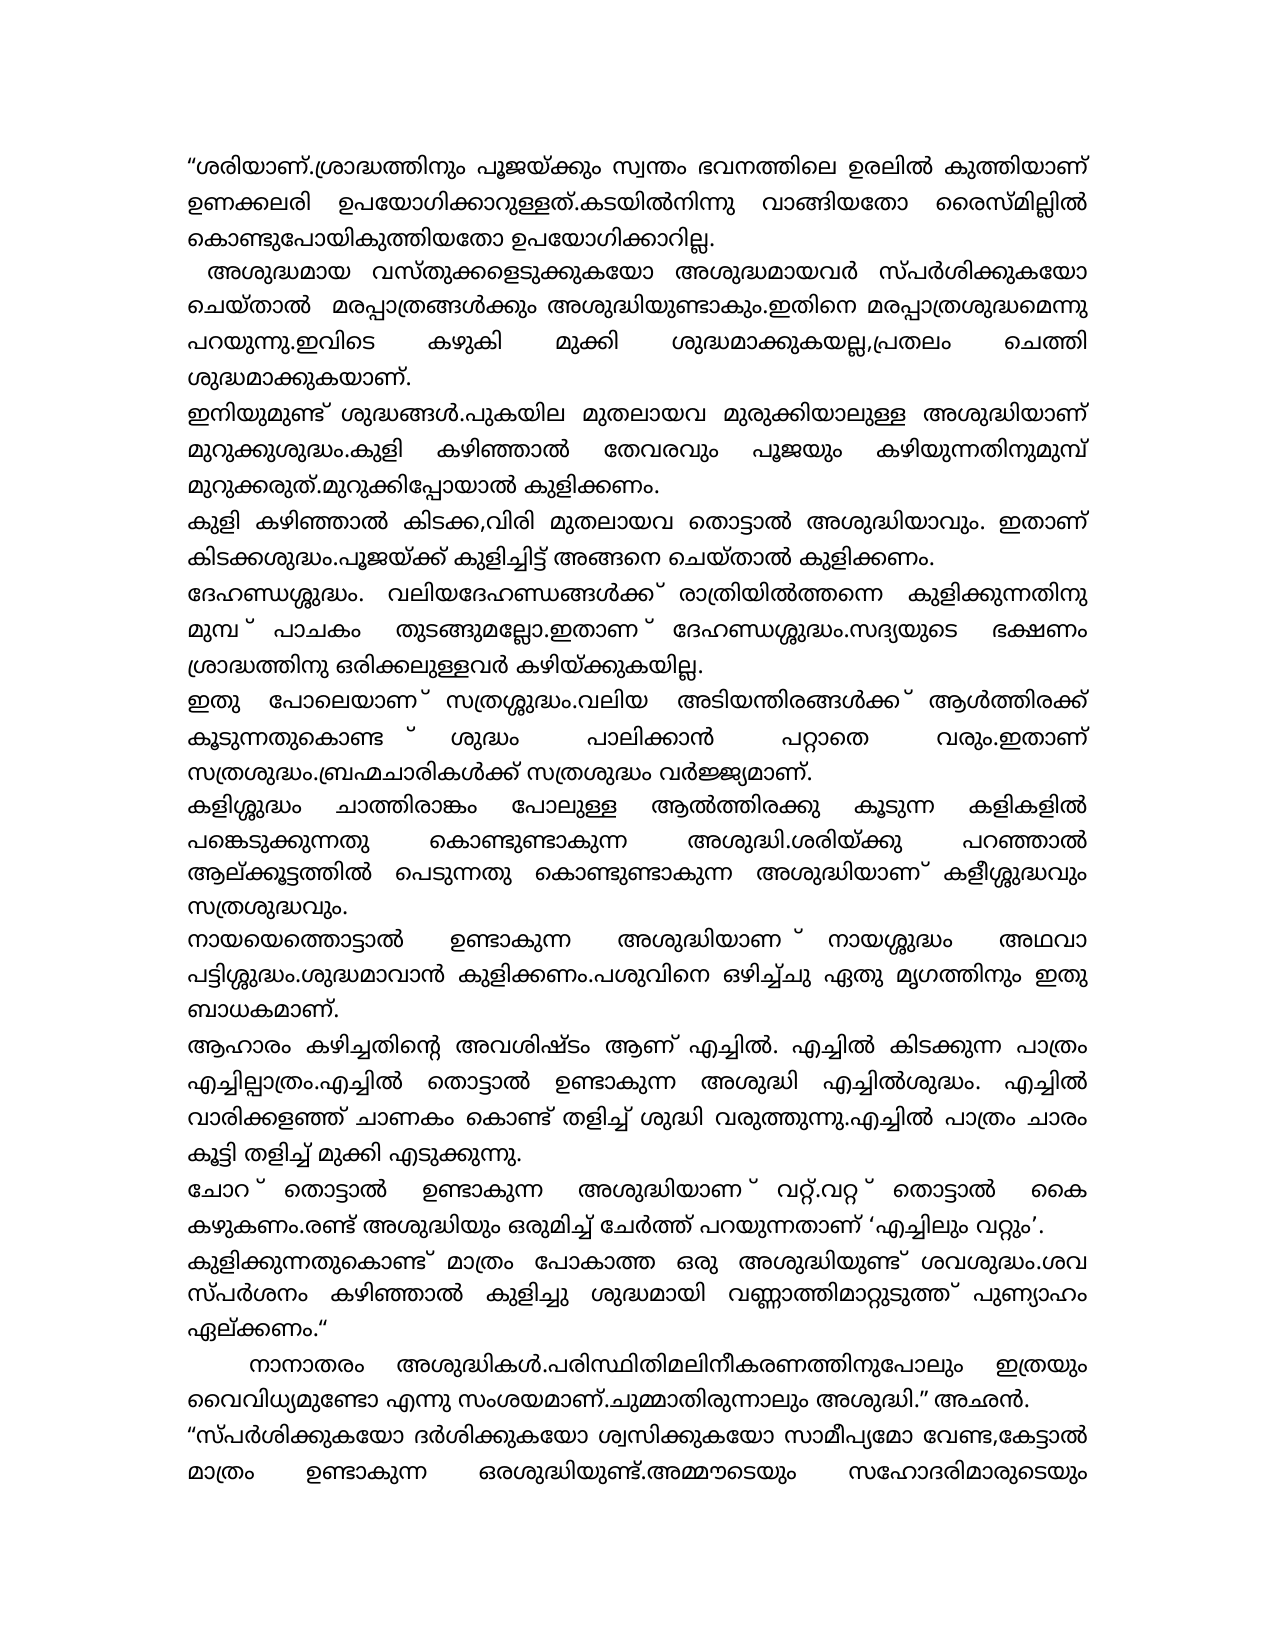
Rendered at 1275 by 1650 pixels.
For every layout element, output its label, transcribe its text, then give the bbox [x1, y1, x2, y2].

text ദേഹണ്ഡശ്ശുദ്ധം. വലിയദേഹണ്ഡങ്ങൾക്ക് രാത്രിയിൽത്തന്നെ കുളിക്കുന്നതിനു മുമ്പ് പാചകം തുടങ്ങുമല്ലോ.ഇതാണ്‌ ദേഹണ്ഡശ്ശുദ്ധം.സദ്യയുടെ ഭക്ഷണം ശ്രാദ്ധത്തിനു ഒരിക്കലുള്ളവർ കഴിയ്ക്കുകയില്ല. [187, 577, 1087, 680]
text ചോറ്‌ തൊട്ടാൽ ഉണ്ടാകുന്ന അശുദ്ധിയാണ്‌ വറ്റ്.വറ്റ് തൊട്ടാൽ കൈ കഴുകണം.രണ്ട് അശുദ്ധിയും ഒരുമിച്ച് ചേർത്ത് പറയുന്നതാണ്‌ ‘എച്ചിലും വറ്റും’. [187, 1173, 1087, 1240]
text ഇതു പോലെയാണ്‌ സത്രശ്ശുദ്ധം.വലിയ അടിയന്തിരങ്ങൾക്ക് ആൾത്തിരക്ക് കൂടുന്നതുകൊണ്ട് ശുദ്ധം പാലിക്കാൻ പറ്റാതെ വരും.ഇതാണ്‌ സത്രശുദ്ധം.ബ്രഹ്മചാരികൾക്ക് സത്രശുദ്ധം വർജ്ജ്യമാണ്‌. [187, 684, 1087, 788]
text കുളിക്കുന്നതുകൊണ്ട് മാത്രം പോകാത്ത ഒരു അശുദ്ധിയുണ്ട് ശവശുദ്ധം.ശവ സ്പർശനം കഴിഞ്ഞാൽ കുളിച്ചു ശുദ്ധമായി വണ്ണാത്തിമാറ്റുടുത്ത് പുണ്യാഹം ഏല്ക്കണം.“ [187, 1245, 1087, 1343]
text “ശരിയാണ്‌.ശ്രാദ്ധത്തിനും പൂജയ്ക്കും സ്വന്തം ഭവനത്തിലെ ഉരലിൽ കുത്തിയാണ്‌ ഉണക്കലരി ഉപയോഗിക്കാറുള്ളത്.കടയിൽനിന്നു വാങ്ങിയതോ രൈസ്മില്ലിൽ കൊണ്ടുപോയികുത്തിയതോ ഉപയോഗിക്കാറില്ല. [187, 150, 1087, 253]
text കളിശ്ശുദ്ധം ചാത്തിരാങ്കം പോലുള്ള ആൽത്തിരക്കു കൂടുന്ന കളികളിൽ പങ്കെടുക്കുന്നതു കൊണ്ടുണ്ടാകുന്ന അശുദ്ധി.ശരിയ്ക്കു പറഞ്ഞാൽ ആല്ക്കൂട്ടത്തിൽ പെടുന്നതു കൊണ്ടുണ്ടാകുന്ന അശുദ്ധിയാണ്‌ കളീശ്ശുദ്ധവും സത്രശുദ്ധവും. [187, 792, 1087, 921]
text അശുദ്ധമായ വസ്തുക്കളെടുക്കുകയോ അശുദ്ധമായവർ സ്പർശിക്കുകയോ ചെയ്താൽ മരപ്പാത്രങ്ങൾക്കും അശുദ്ധിയുണ്ടാകും.ഇതിനെ മരപ്പാത്രശുദ്ധമെന്നു പറയുന്നു.ഇവിടെ കഴുകി മുക്കി ശുദ്ധമാക്കുകയല്ല,പ്രതലം ചെത്തി ശുദ്ധമാക്കുകയാണ്‌. [187, 258, 1087, 392]
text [187, 1419, 1087, 1487]
text ഇനിയുമുണ്ട് ശുദ്ധങ്ങൾ.പുകയില മുതലായവ മുരുക്കിയാലുള്ള അശുദ്ധിയാണ്‌ മുറുക്കുശുദ്ധം.കുളി കഴിഞ്ഞാൽ തേവരവും പൂജയും കഴിയുന്നതിനുമുമ്പ് മുറുക്കരുത്.മുറുക്കിപ്പോയാൽ കുളിക്കണം. [187, 397, 1087, 500]
text കുളി കഴിഞ്ഞാൽ കിടക്ക,വിരി മുതലായവ തൊട്ടാൽ അശുദ്ധിയാവും. ഇതാണ്‌ കിടക്കശുദ്ധം.പൂജയ്ക്ക് കുളിച്ചിട്ട് അങ്ങനെ ചെയ്താൽ കുളിക്കണം. [187, 505, 1087, 572]
text നാനാതരം അശുദ്ധികൾ.പരിസ്ഥിതിമലിനീകരണത്തിനുപോലും ഇത്രയും വൈവിധ്യമുണ്ടോ എന്നു സംശയമാണ്‌.ചുമ്മാതിരുന്നാലും അശുദ്ധി.” അഛൻ. [187, 1347, 1087, 1415]
text നായയെത്തൊട്ടാൽ ഉണ്ടാകുന്ന അശുദ്ധിയാണ്‌ നായശ്ശുദ്ധം അഥവാ പട്ടിശ്ശുദ്ധം.ശുദ്ധമാവാൻ കുളിക്കണം.പശുവിനെ ഒഴിച്ച്ചു ഏതു മൃഗത്തിനും ഇതു ബാധകമാണ്‌. [187, 926, 1087, 1025]
text ആഹാരം കഴിച്ചതിന്റെ അവശിഷ്ടം ആണ്‌ എച്ചിൽ. എച്ചിൽ കിടക്കുന്ന പാത്രം എച്ചില്പാത്രം.എച്ചിൽ തൊട്ടാൽ ഉണ്ടാകുന്ന അശുദ്ധി എച്ചിൽശുദ്ധം. എച്ചിൽ വാരിക്കളഞ്ഞ് ചാണകം കൊണ്ട് തളിച്ച് ശുദ്ധി വരുത്തുന്നു.എച്ചിൽ പാത്രം ചാരം കൂട്ടി തളിച്ച് മുക്കി എടുക്കുന്നു. [187, 1029, 1087, 1168]
